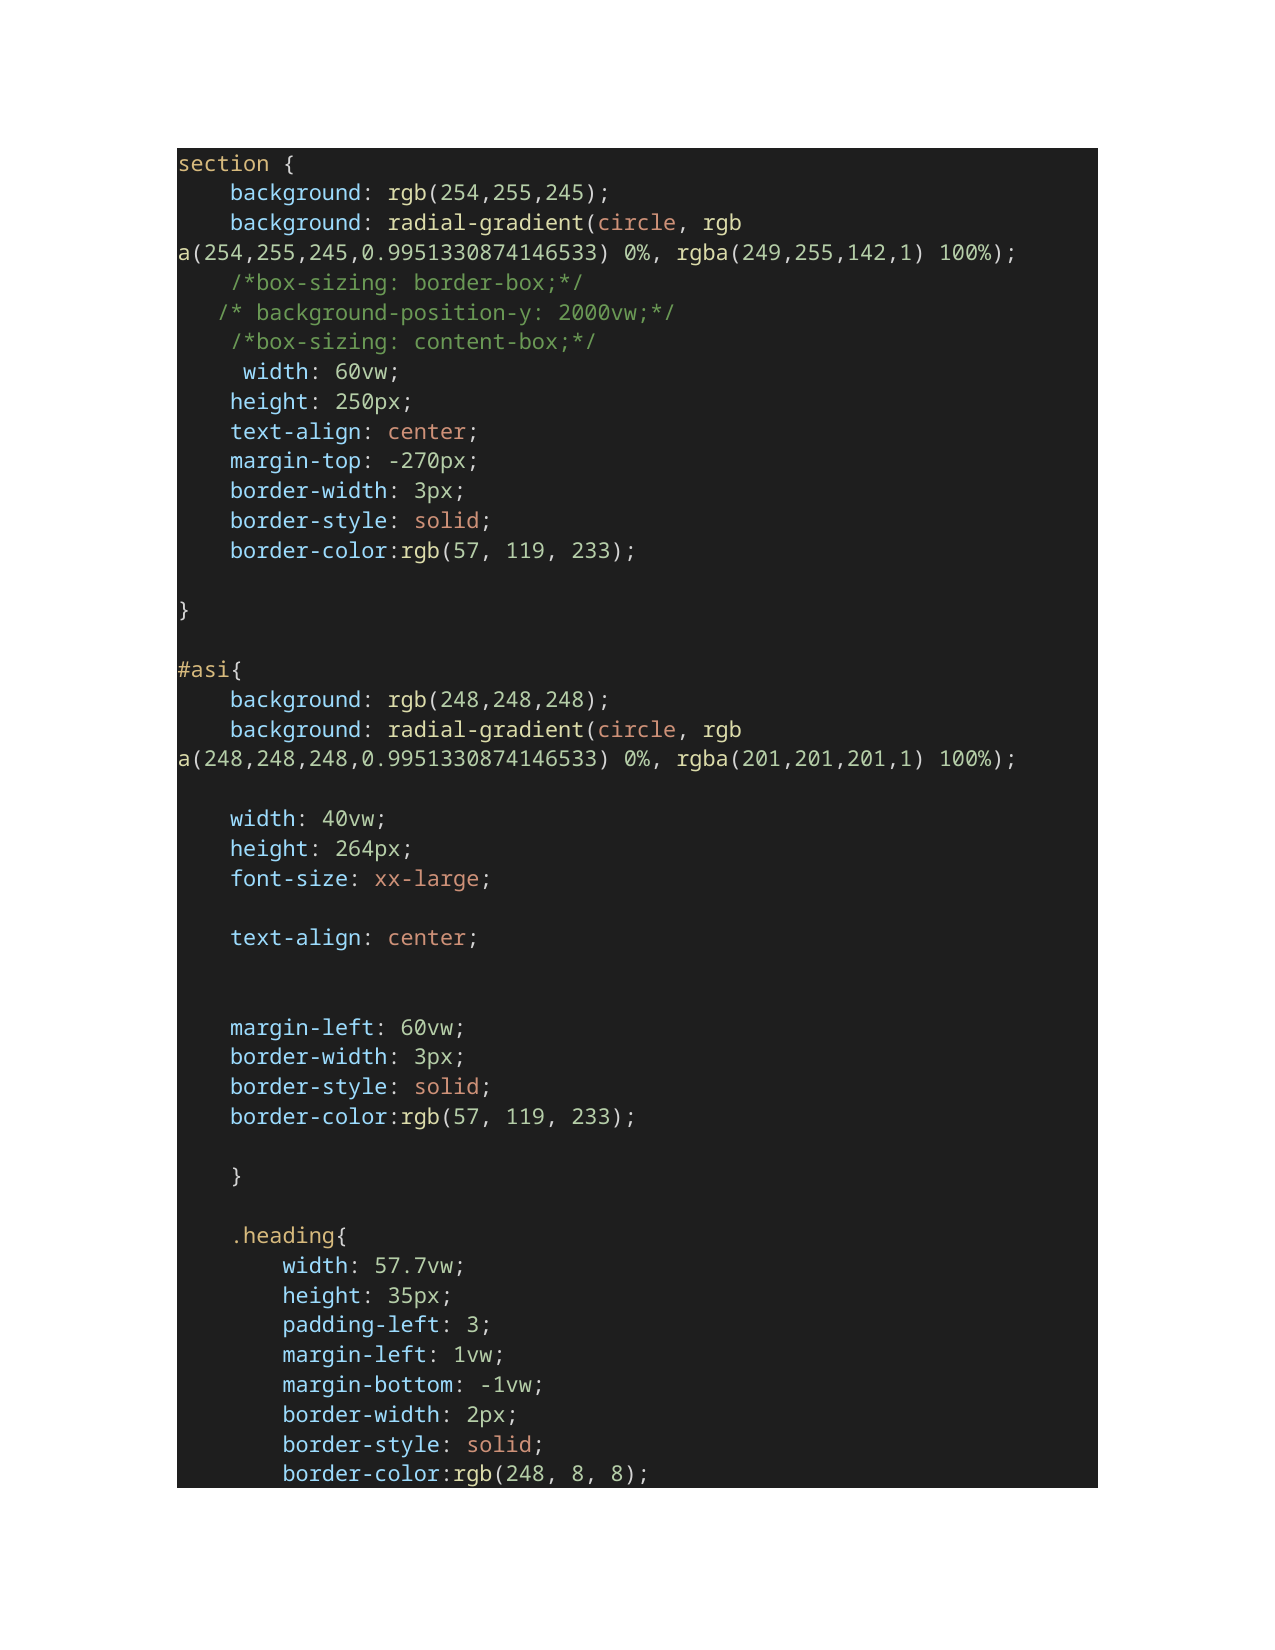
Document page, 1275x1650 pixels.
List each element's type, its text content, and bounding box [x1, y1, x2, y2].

text section { [177, 148, 1098, 177]
text width: 40vw; [177, 803, 1098, 833]
text #asi{ [177, 654, 1098, 684]
text margin-top: -270px; [177, 446, 1098, 475]
text } [177, 1161, 1098, 1190]
text text-align: center; [177, 922, 1098, 952]
text /*box-sizing: border-box;*/ [177, 267, 1098, 297]
text margin-left: 1vw; [177, 1339, 1098, 1369]
text border-width: 2px; [177, 1399, 1098, 1429]
text border-width: 3px; [177, 1041, 1098, 1071]
text background: radial-gradient(circle, rgba(254,255,245,0.9951330874146533) 0%, rgba(249,255,142,1) 100%); [177, 207, 1098, 267]
text background: rgb(248,248,248); [177, 684, 1098, 714]
text width: 60vw; [177, 356, 1098, 386]
text height: 264px; [177, 833, 1098, 863]
text border-style: solid; [177, 1071, 1098, 1101]
text background: rgb(254,255,245); [177, 177, 1098, 207]
text border-color:rgb(248, 8, 8); [177, 1458, 1098, 1488]
text width: 57.7vw; [177, 1250, 1098, 1280]
text background: radial-gradient(circle, rgba(248,248,248,0.9951330874146533) 0%, rgba(201,201,201,1) 100%); [177, 714, 1098, 773]
text padding-left: 3; [177, 1309, 1098, 1339]
text height: 250px; [177, 386, 1098, 416]
text border-style: solid; [177, 505, 1098, 535]
text } [177, 594, 1098, 624]
text /* background-position-y: 2000vw;*/ [177, 297, 1098, 326]
text border-color:rgb(57, 119, 233); [177, 535, 1098, 565]
text border-style: solid; [177, 1429, 1098, 1458]
text .heading{ [177, 1220, 1098, 1250]
text margin-left: 60vw; [177, 1012, 1098, 1041]
text /*box-sizing: content-box;*/ [177, 326, 1098, 356]
text height: 35px; [177, 1280, 1098, 1309]
text border-width: 3px; [177, 475, 1098, 505]
text border-color:rgb(57, 119, 233); [177, 1101, 1098, 1131]
text text-align: center; [177, 416, 1098, 446]
text font-size: xx-large; [177, 863, 1098, 892]
text margin-bottom: -1vw; [177, 1369, 1098, 1399]
